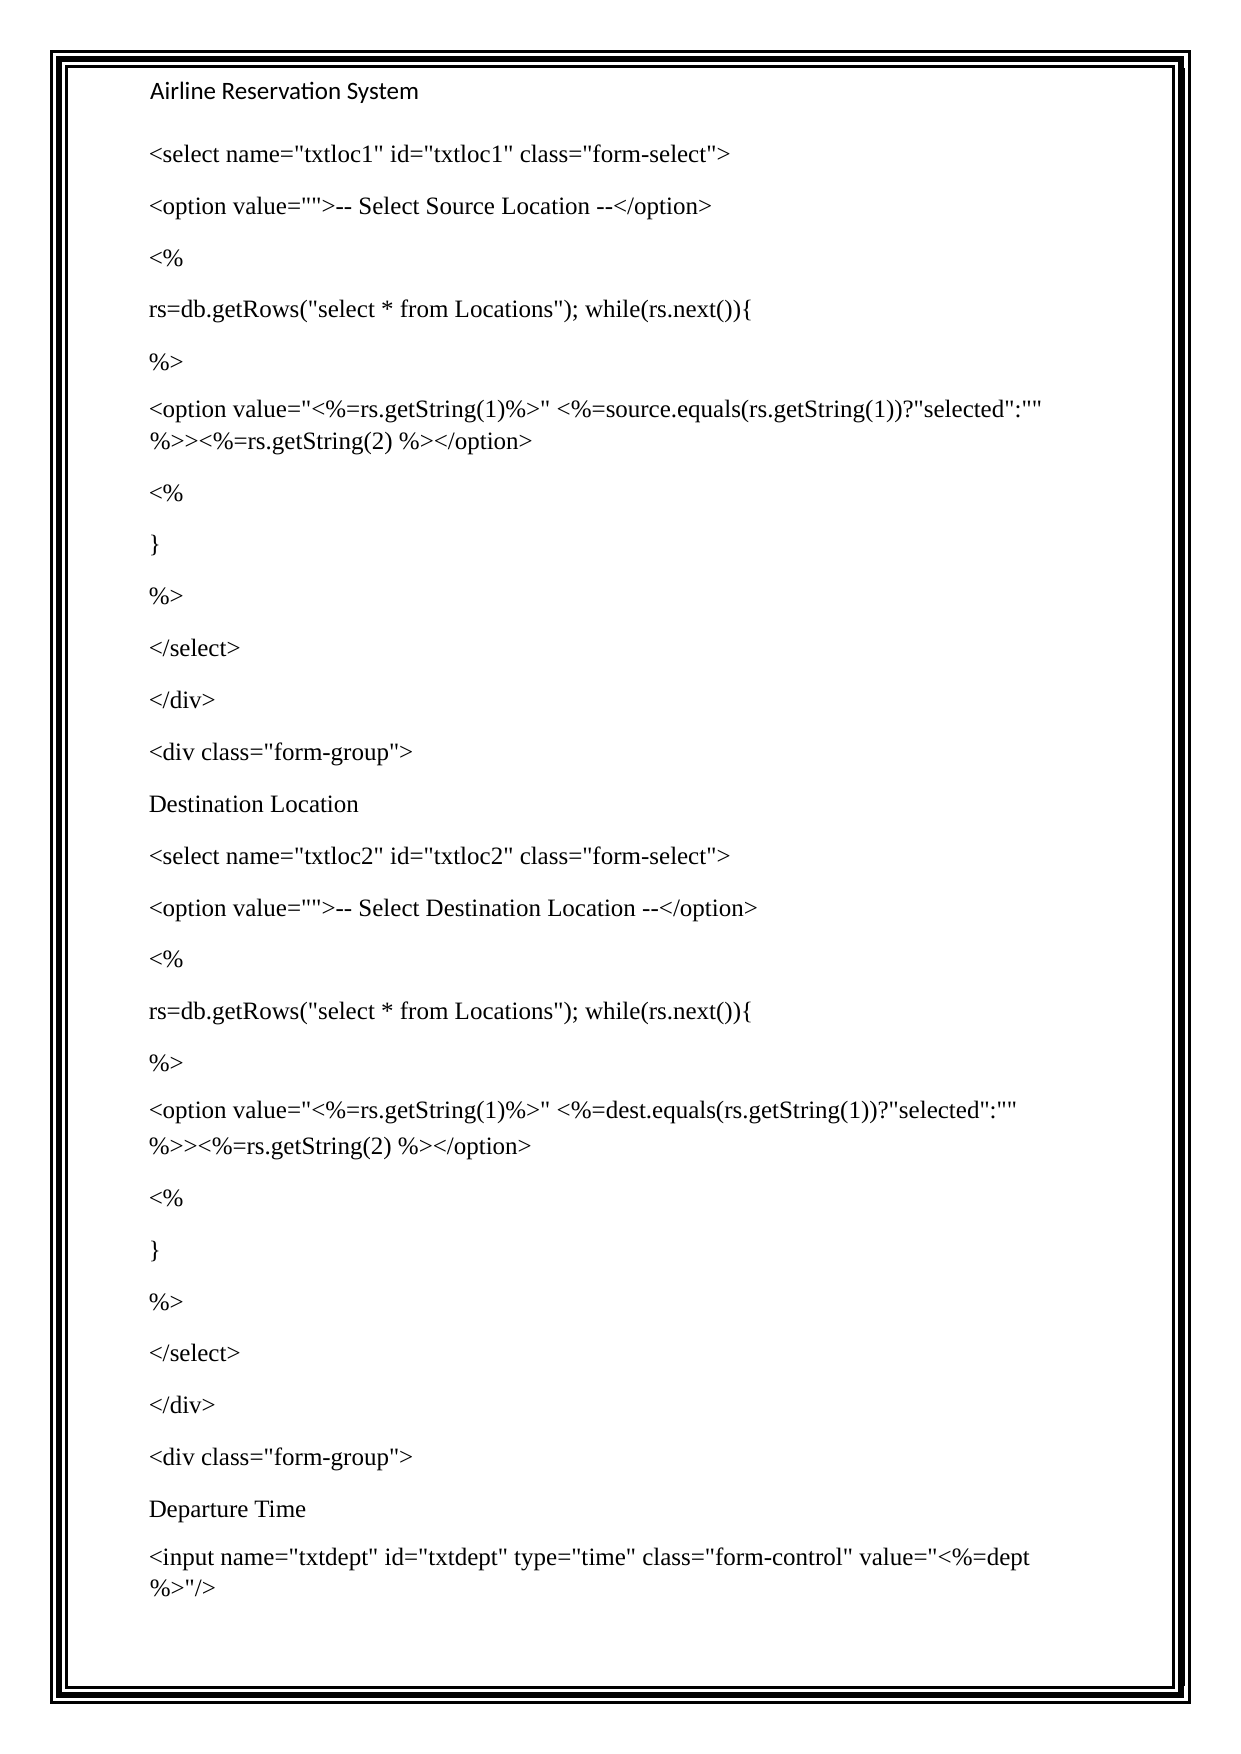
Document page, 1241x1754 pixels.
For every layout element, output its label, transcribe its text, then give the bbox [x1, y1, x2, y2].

text Destination Location [148, 789, 1090, 818]
text <option value="<%=rs.getString(1)%>" <%=source.equals(rs.getString(1))?"selected":"" %>><%=rs.getString(2) %></option> [148, 394, 1090, 454]
text <option value="<%=rs.getString(1)%>" <%=dest.equals(rs.getString(1))?"selected":"" [148, 1096, 1090, 1124]
text <option value="">-- Select Destination Location --</option> [148, 893, 1090, 921]
text <% [148, 944, 1090, 973]
text } [148, 529, 1090, 558]
text %> [148, 581, 1090, 610]
text <select name="txtloc1" id="txtloc1" class="form-select"> [148, 139, 1090, 168]
text %> [148, 1048, 1090, 1077]
text %> [148, 1287, 1090, 1315]
text </select> [148, 1338, 1090, 1367]
text } [148, 1235, 1090, 1263]
text <div class="form-group"> [148, 1442, 1090, 1471]
text Departure Time [148, 1494, 1090, 1523]
text </select> [148, 633, 1090, 662]
text rs=db.getRows("select * from Locations"); while(rs.next()){ [148, 996, 754, 1025]
text %> [148, 347, 1090, 375]
text <option value="">-- Select Source Location --</option> [148, 191, 1090, 219]
text rs=db.getRows("select * from Locations"); while(rs.next()){ [148, 294, 754, 323]
text </div> [148, 1390, 1090, 1419]
text <input name="txtdept" id="txtdept" type="time" class="form-control" value="<%=dept%>"/> [148, 1542, 1090, 1602]
text <div class="form-group"> [148, 737, 1090, 766]
text <% [148, 243, 1090, 271]
text <select name="txtloc2" id="txtloc2" class="form-select"> [148, 841, 1090, 869]
text %>><%=rs.getString(2) %></option> [148, 1131, 1090, 1160]
text <% [148, 478, 1090, 506]
text <% [148, 1183, 1090, 1212]
text </div> [148, 685, 1090, 714]
